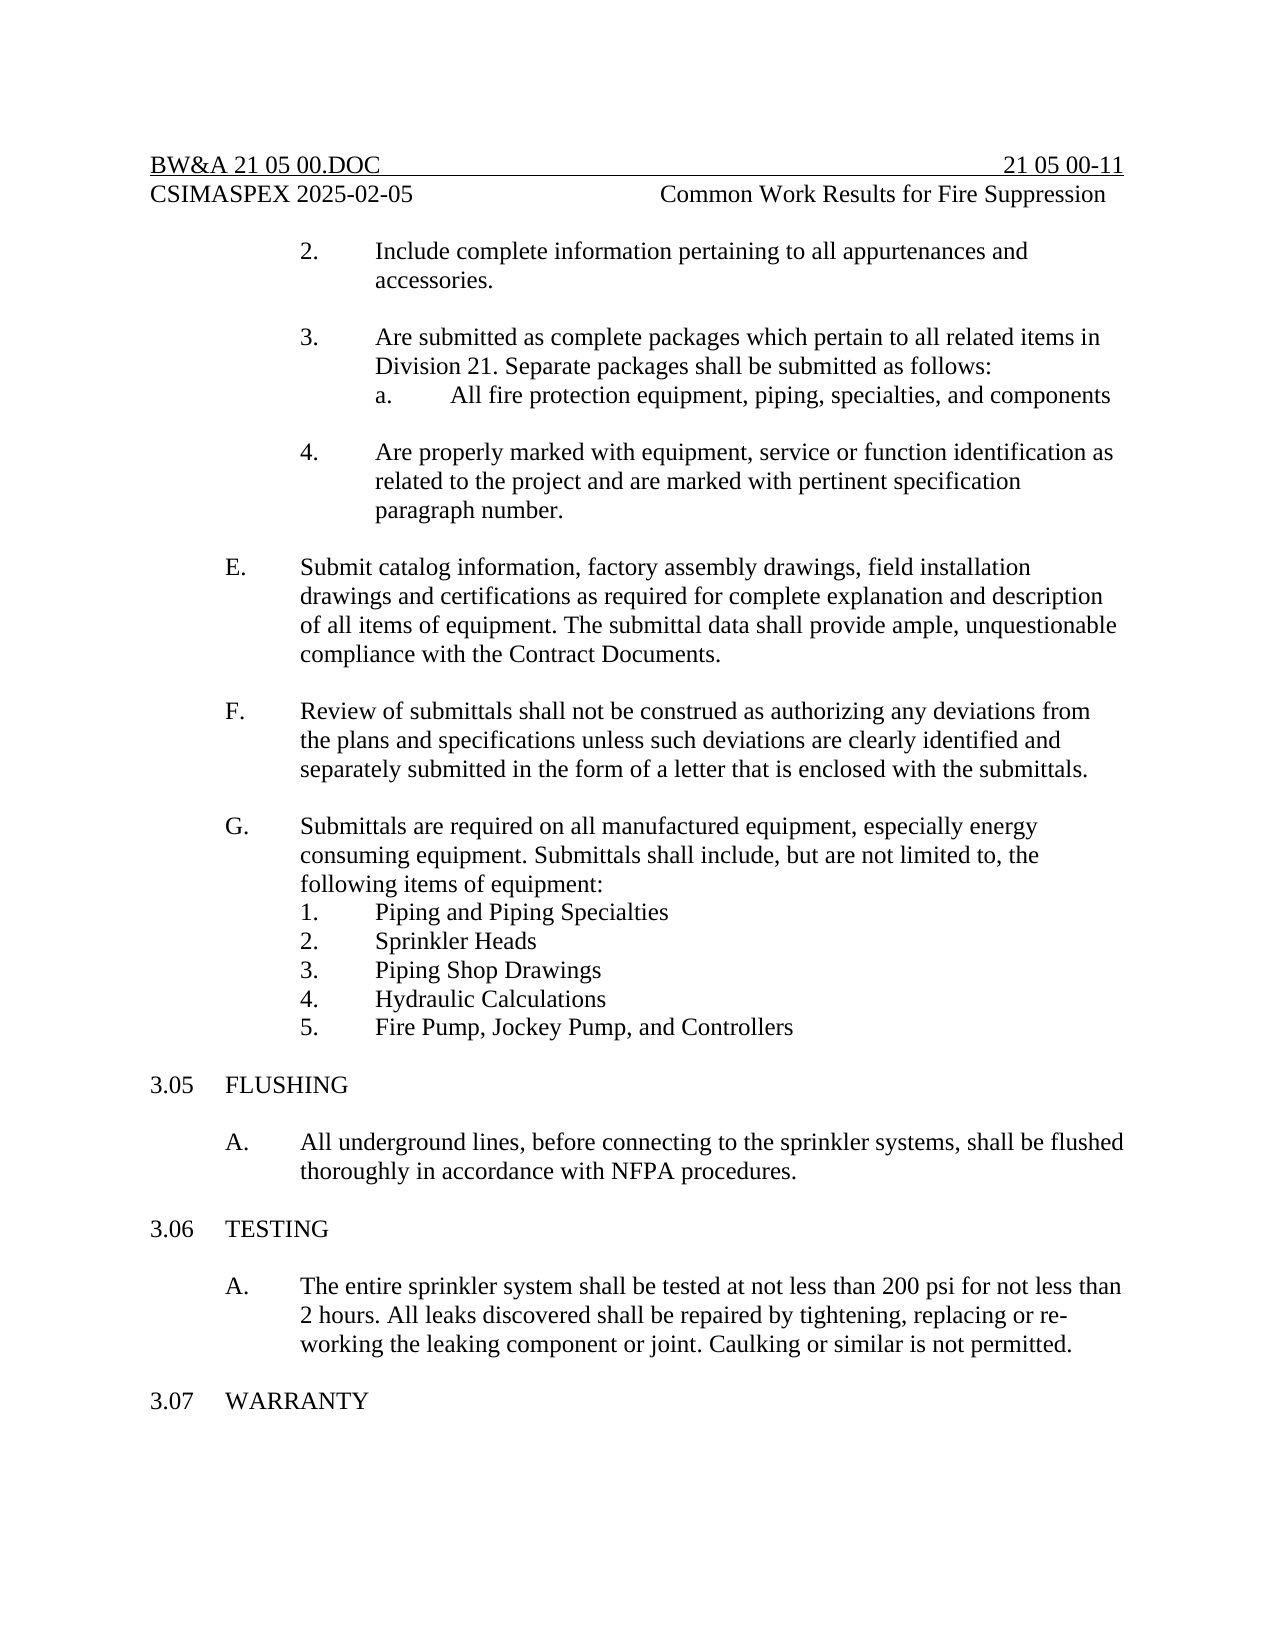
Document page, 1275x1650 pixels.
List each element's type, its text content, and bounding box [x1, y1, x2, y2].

list Hydraulic Calculations [300, 984, 1125, 1012]
list Submittals are required on all manufactured equipment, especially energy consuming equipment. Submittals shall include, but are not limited to, the following items of equipment: [225, 811, 1125, 897]
list Fire Pump, Jockey Pump, and Controllers [300, 1012, 1125, 1041]
list Sprinkler Heads [300, 926, 1125, 955]
text WARRANTY [150, 1386, 1125, 1415]
list All fire protection equipment, piping, specialties, and components [375, 380, 1125, 409]
list Are submitted as complete packages which pertain to all related items in Division 21. Separate packages shall be submitted as follows: [300, 322, 1125, 380]
list Review of submittals shall not be construed as authorizing any deviations from the plans and specifications unless such deviations are clearly identified and separately submitted in the form of a letter that is enclosed with the submittals. [225, 696, 1125, 782]
list The entire sprinkler system shall be tested at not less than 200 psi for not less than 2 hours. All leaks discovered shall be repaired by tightening, replacing or re-working the leaking component or joint. Caulking or similar is not permitted. [225, 1271, 1125, 1357]
list All underground lines, before connecting to the sprinkler systems, shall be flushed thoroughly in accordance with NFPA procedures. [225, 1127, 1125, 1185]
text TESTING [150, 1214, 1125, 1242]
list Include complete information pertaining to all appurtenances and accessories. [300, 236, 1125, 294]
list Are properly marked with equipment, service or function identification as related to the project and are marked with pertinent specification paragraph number. [300, 437, 1125, 524]
list Submit catalog information, factory assembly drawings, field installation drawings and certifications as required for complete explanation and description of all items of equipment. The submittal data shall provide ample, unquestionable compliance with the Contract Documents. [225, 552, 1125, 667]
text FLUSHING [150, 1070, 1125, 1099]
list Piping and Piping Specialties [300, 897, 1125, 926]
list Piping Shop Drawings [300, 955, 1125, 984]
